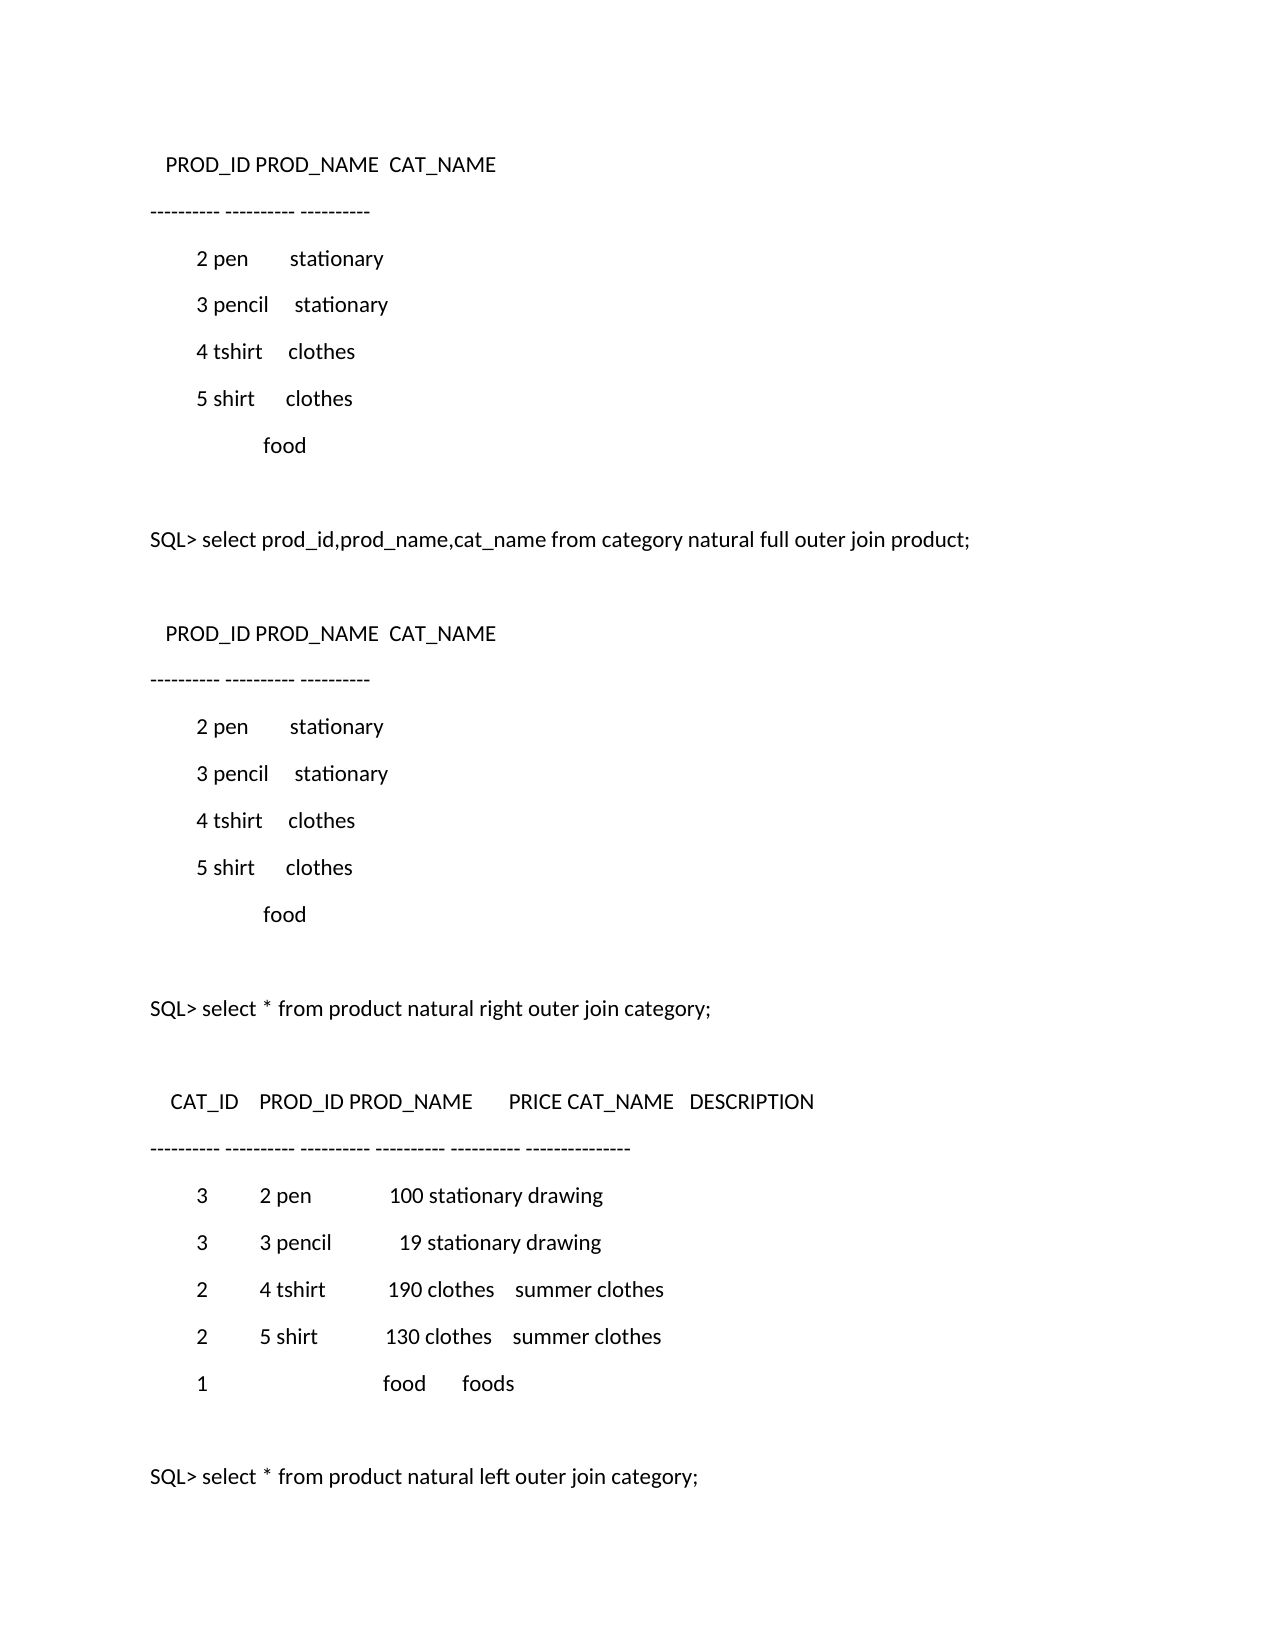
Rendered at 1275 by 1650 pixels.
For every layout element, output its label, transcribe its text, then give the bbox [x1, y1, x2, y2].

text CAT_ID PROD_ID PROD_NAME PRICE CAT_NAME DESCRIPTION [150, 1087, 1125, 1116]
text 3 pencil stationary [150, 291, 1125, 319]
text SQL> select * from product natural left outer join category; [150, 1462, 1125, 1491]
text SQL> select prod_id,prod_name,cat_name from category natural full outer join product; [150, 525, 1125, 553]
text food [150, 431, 1125, 459]
text 1 food foods [150, 1369, 1125, 1397]
text SQL> select * from product natural right outer join category; [150, 994, 1125, 1022]
text 3 3 pencil 19 stationary drawing [150, 1228, 1125, 1256]
text 2 4 tshirt 190 clothes summer clothes [150, 1275, 1125, 1303]
text ---------- ---------- ---------- ---------- ---------- --------------- [150, 1134, 1125, 1162]
text ---------- ---------- ---------- [150, 666, 1125, 694]
text 2 5 shirt 130 clothes summer clothes [150, 1322, 1125, 1350]
text 2 pen stationary [150, 712, 1125, 741]
text 2 pen stationary [150, 244, 1125, 272]
text ---------- ---------- ---------- [150, 197, 1125, 225]
text 3 2 pen 100 stationary drawing [150, 1181, 1125, 1209]
text 3 pencil stationary [150, 759, 1125, 787]
text 4 tshirt clothes [150, 806, 1125, 834]
text PROD_ID PROD_NAME CAT_NAME [150, 619, 1125, 647]
text 4 tshirt clothes [150, 337, 1125, 366]
text food [150, 900, 1125, 928]
text 5 shirt clothes [150, 853, 1125, 881]
text PROD_ID PROD_NAME CAT_NAME [150, 150, 1125, 178]
text 5 shirt clothes [150, 384, 1125, 412]
